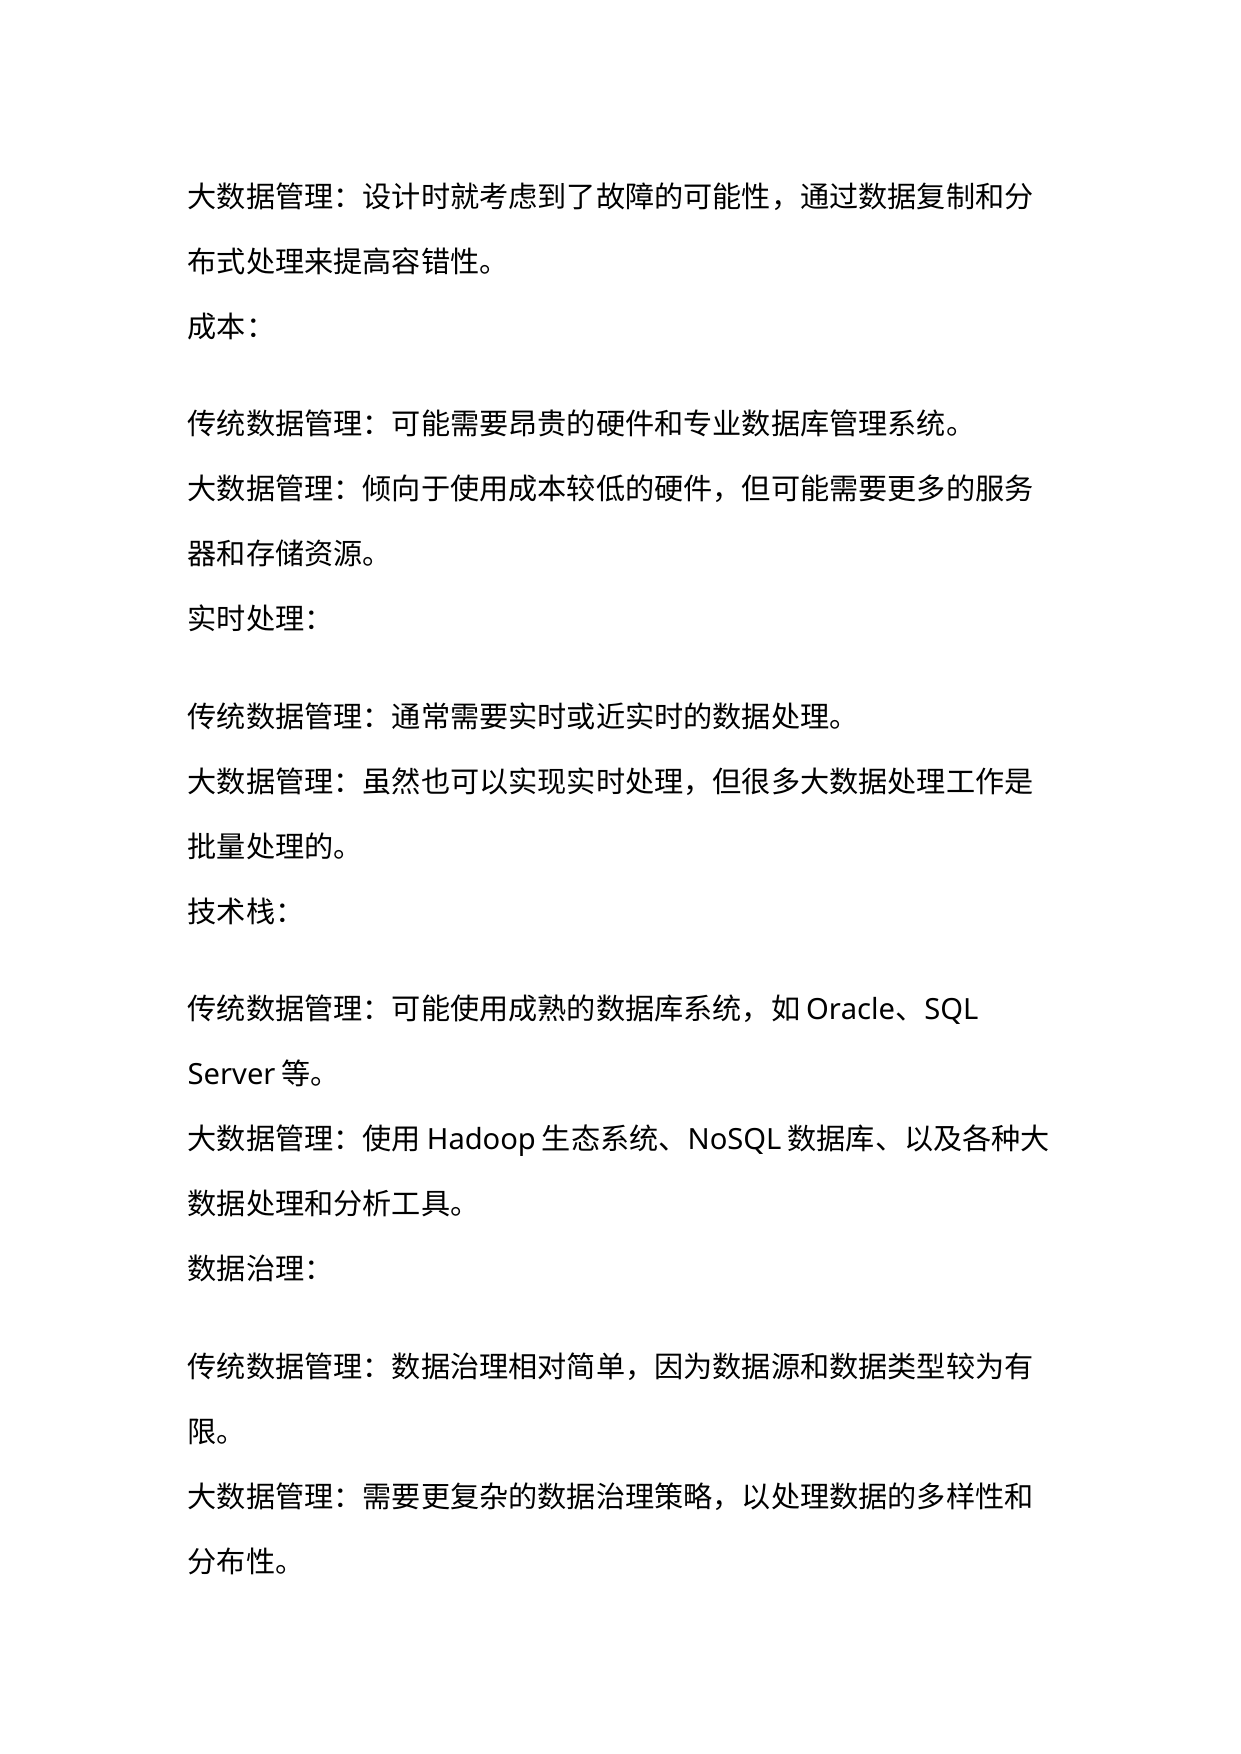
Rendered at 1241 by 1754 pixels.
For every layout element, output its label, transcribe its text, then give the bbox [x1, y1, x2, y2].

text 数据治理： [187, 1234, 1053, 1299]
text 技术栈： [187, 877, 1053, 942]
text 实时处理： [187, 584, 1053, 649]
text 传统数据管理：通常需要实时或近实时的数据处理。 [187, 682, 1053, 747]
text 传统数据管理：可能需要昂贵的硬件和专业数据库管理系统。 [187, 389, 1053, 454]
text 大数据管理：设计时就考虑到了故障的可能性，通过数据复制和分布式处理来提高容错性。 [187, 162, 1053, 292]
text 成本： [187, 292, 1053, 357]
text 大数据管理：虽然也可以实现实时处理，但很多大数据处理工作是批量处理的。 [187, 747, 1053, 877]
text 传统数据管理：可能使用成熟的数据库系统，如Oracle、SQL Server等。 [187, 974, 1053, 1104]
text 传统数据管理：数据治理相对简单，因为数据源和数据类型较为有限。 [187, 1332, 1053, 1462]
text 大数据管理：使用Hadoop生态系统、NoSQL数据库、以及各种大数据处理和分析工具。 [187, 1104, 1053, 1234]
text 大数据管理：需要更复杂的数据治理策略，以处理数据的多样性和分布性。 [187, 1462, 1053, 1592]
text 大数据管理：倾向于使用成本较低的硬件，但可能需要更多的服务器和存储资源。 [187, 454, 1053, 584]
